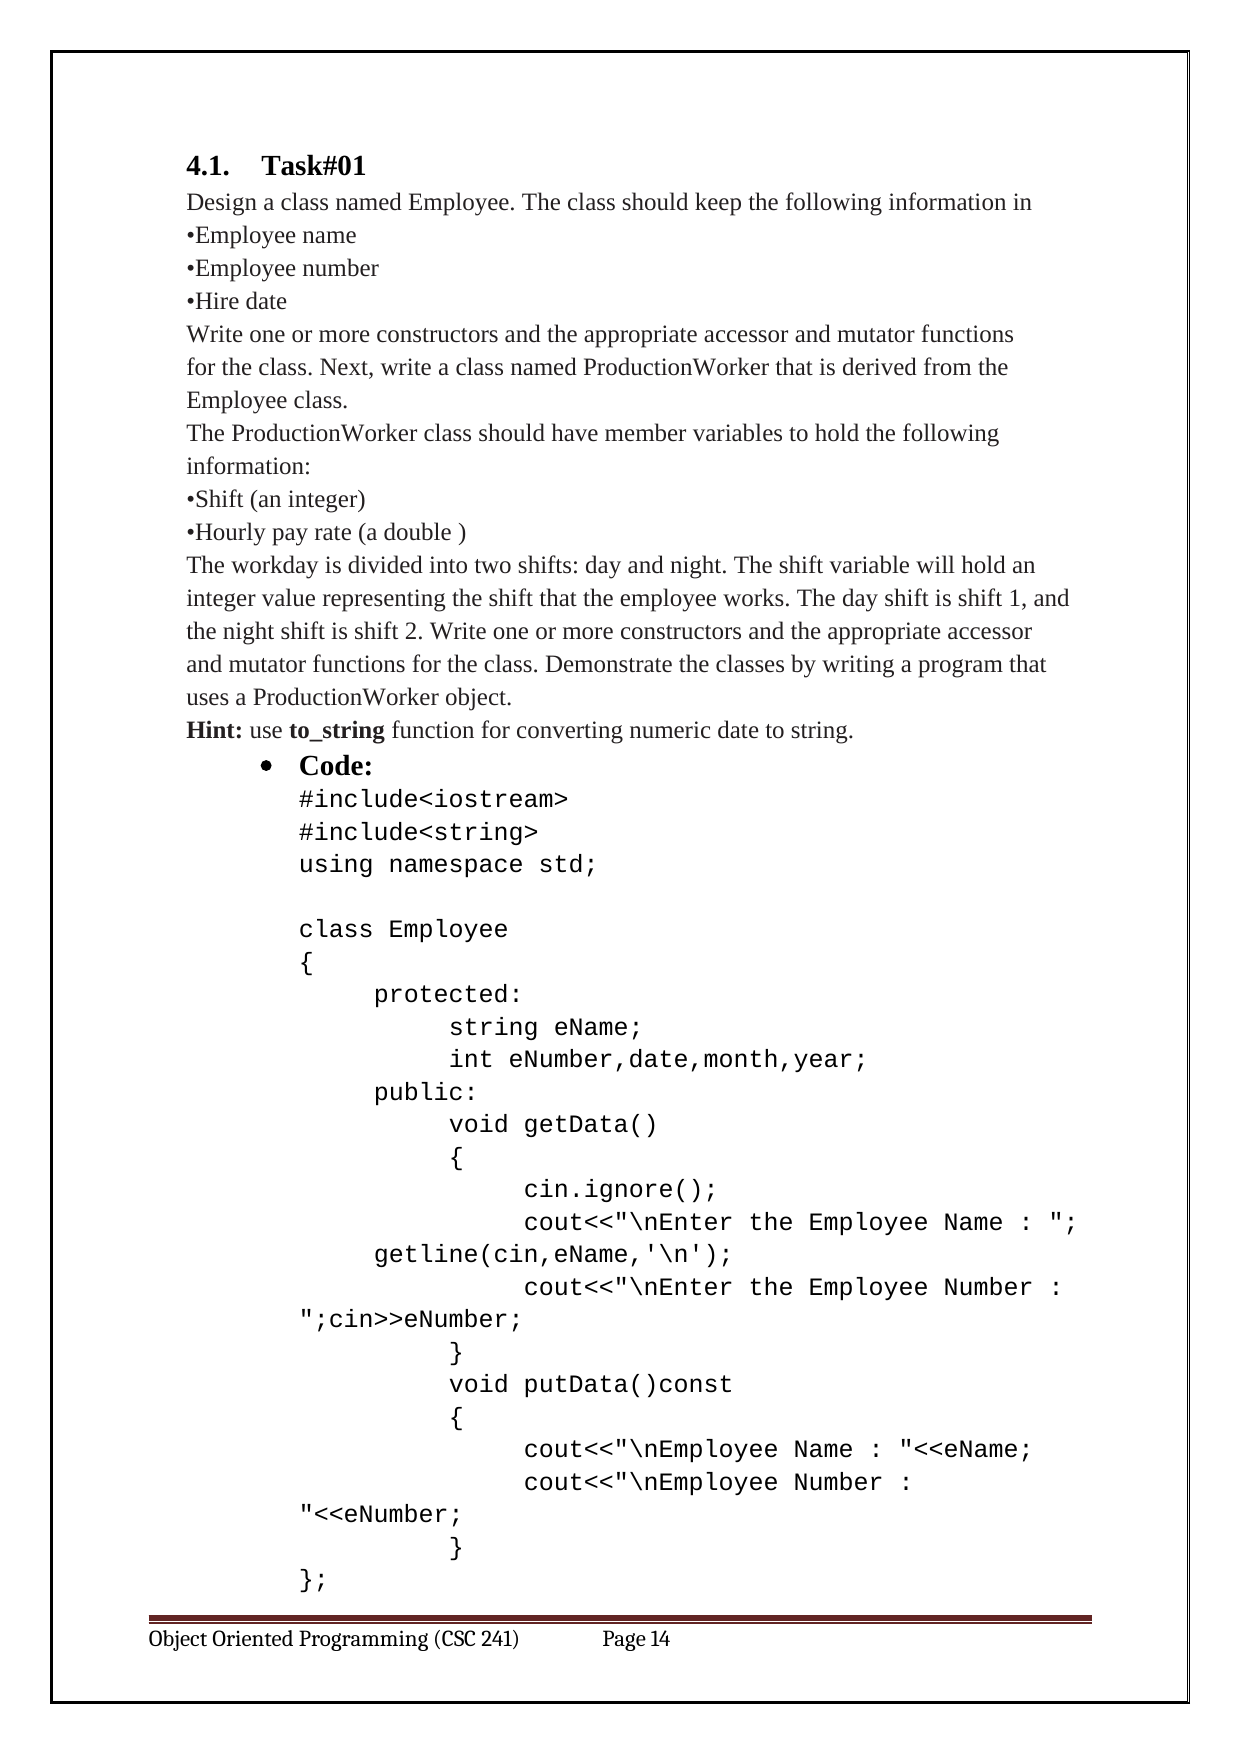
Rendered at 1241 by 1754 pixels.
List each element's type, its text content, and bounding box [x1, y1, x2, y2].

list } [298, 1534, 1092, 1563]
list class Employee [298, 917, 1092, 945]
list { [298, 1144, 1092, 1173]
list Code: [261, 748, 1092, 782]
list Task#01 [186, 148, 1092, 182]
list string eName; [298, 1014, 1092, 1043]
list cin.ignore(); [298, 1177, 1092, 1205]
list cout<<"\nEnter the Employee Number : ";cin>>eNumber; [298, 1274, 1092, 1335]
list #include<string> [298, 819, 1092, 848]
list protected: [298, 982, 1092, 1010]
list void putData()const [298, 1372, 1092, 1400]
list }; [298, 1567, 1092, 1595]
list using namespace std; [298, 852, 1092, 880]
list void getData() [298, 1112, 1092, 1140]
list cout<<"\nEmployee Name : "<<eName; [298, 1437, 1092, 1465]
list public: [298, 1079, 1092, 1108]
list cout<<"\nEmployee Number : "<<eNumber; [298, 1469, 1092, 1530]
list int eNumber,date,month,year; [298, 1047, 1092, 1075]
list { [298, 949, 1092, 978]
list Design a class named Employee. The class should keep the following information in •Employee name •Employee number •Hire date Write one or more constructors and the appropriate accessor and mutator functions for the class. Next, write a class named ProductionWorker that is derived from the Employee class. The ProductionWorker class should have member variables to hold the following information: •Shift (an integer) •Hourly pay rate (a double ) The workday is divided into two shifts: day and night. The shift variable will hold an integer value representing the shift that the employee works. The day shift is shift 1, and the night shift is shift 2. Write one or more constructors and the appropriate accessor and mutator functions for the class. Demonstrate the classes by writing a program that uses a ProductionWorker object. [186, 187, 1092, 711]
list } [298, 1339, 1092, 1368]
list { [298, 1404, 1092, 1433]
list cout<<"\nEnter the Employee Name : "; getline(cin,eName,'\n'); [298, 1209, 1092, 1270]
list #include<iostream> [298, 787, 1092, 815]
list Hint: use to_string function for converting numeric date to string. [186, 715, 1092, 744]
